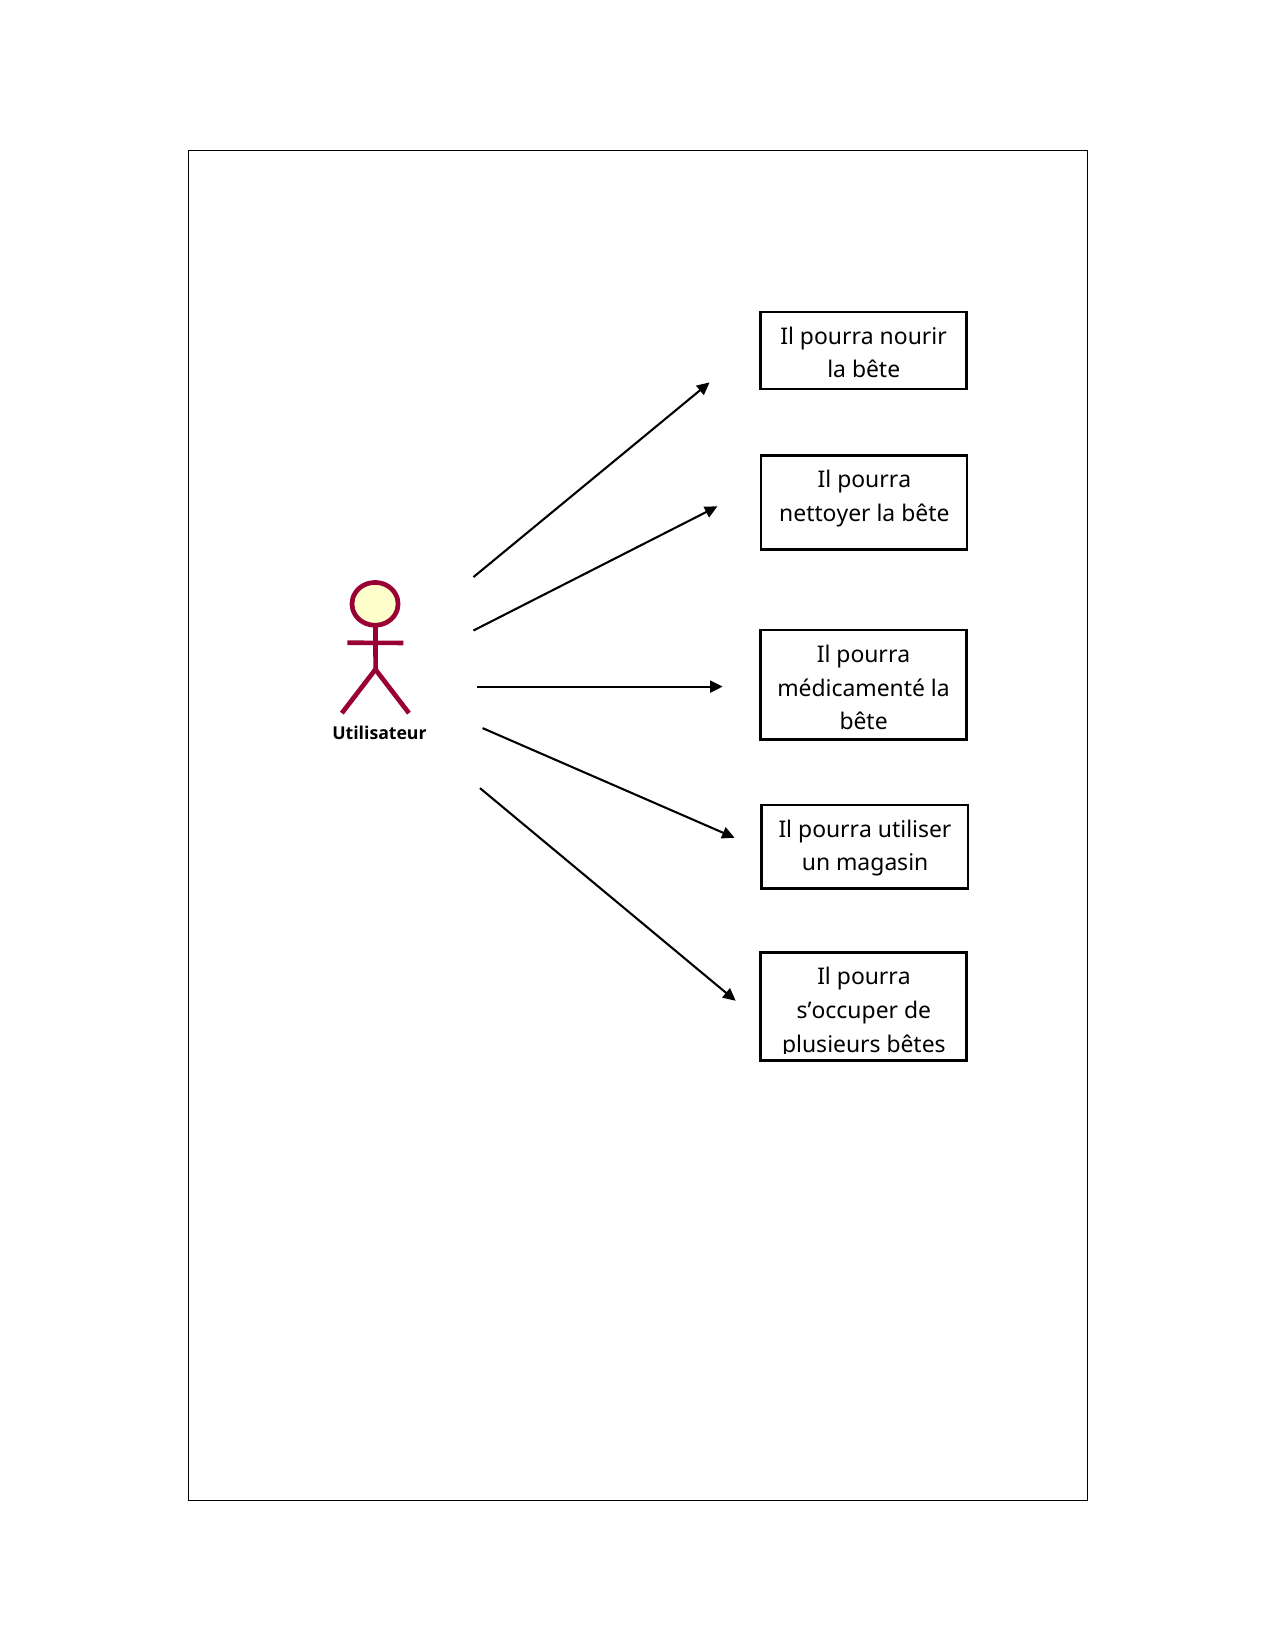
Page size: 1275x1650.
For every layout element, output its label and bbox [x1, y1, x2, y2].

table_header [189, 151, 1087, 1500]
